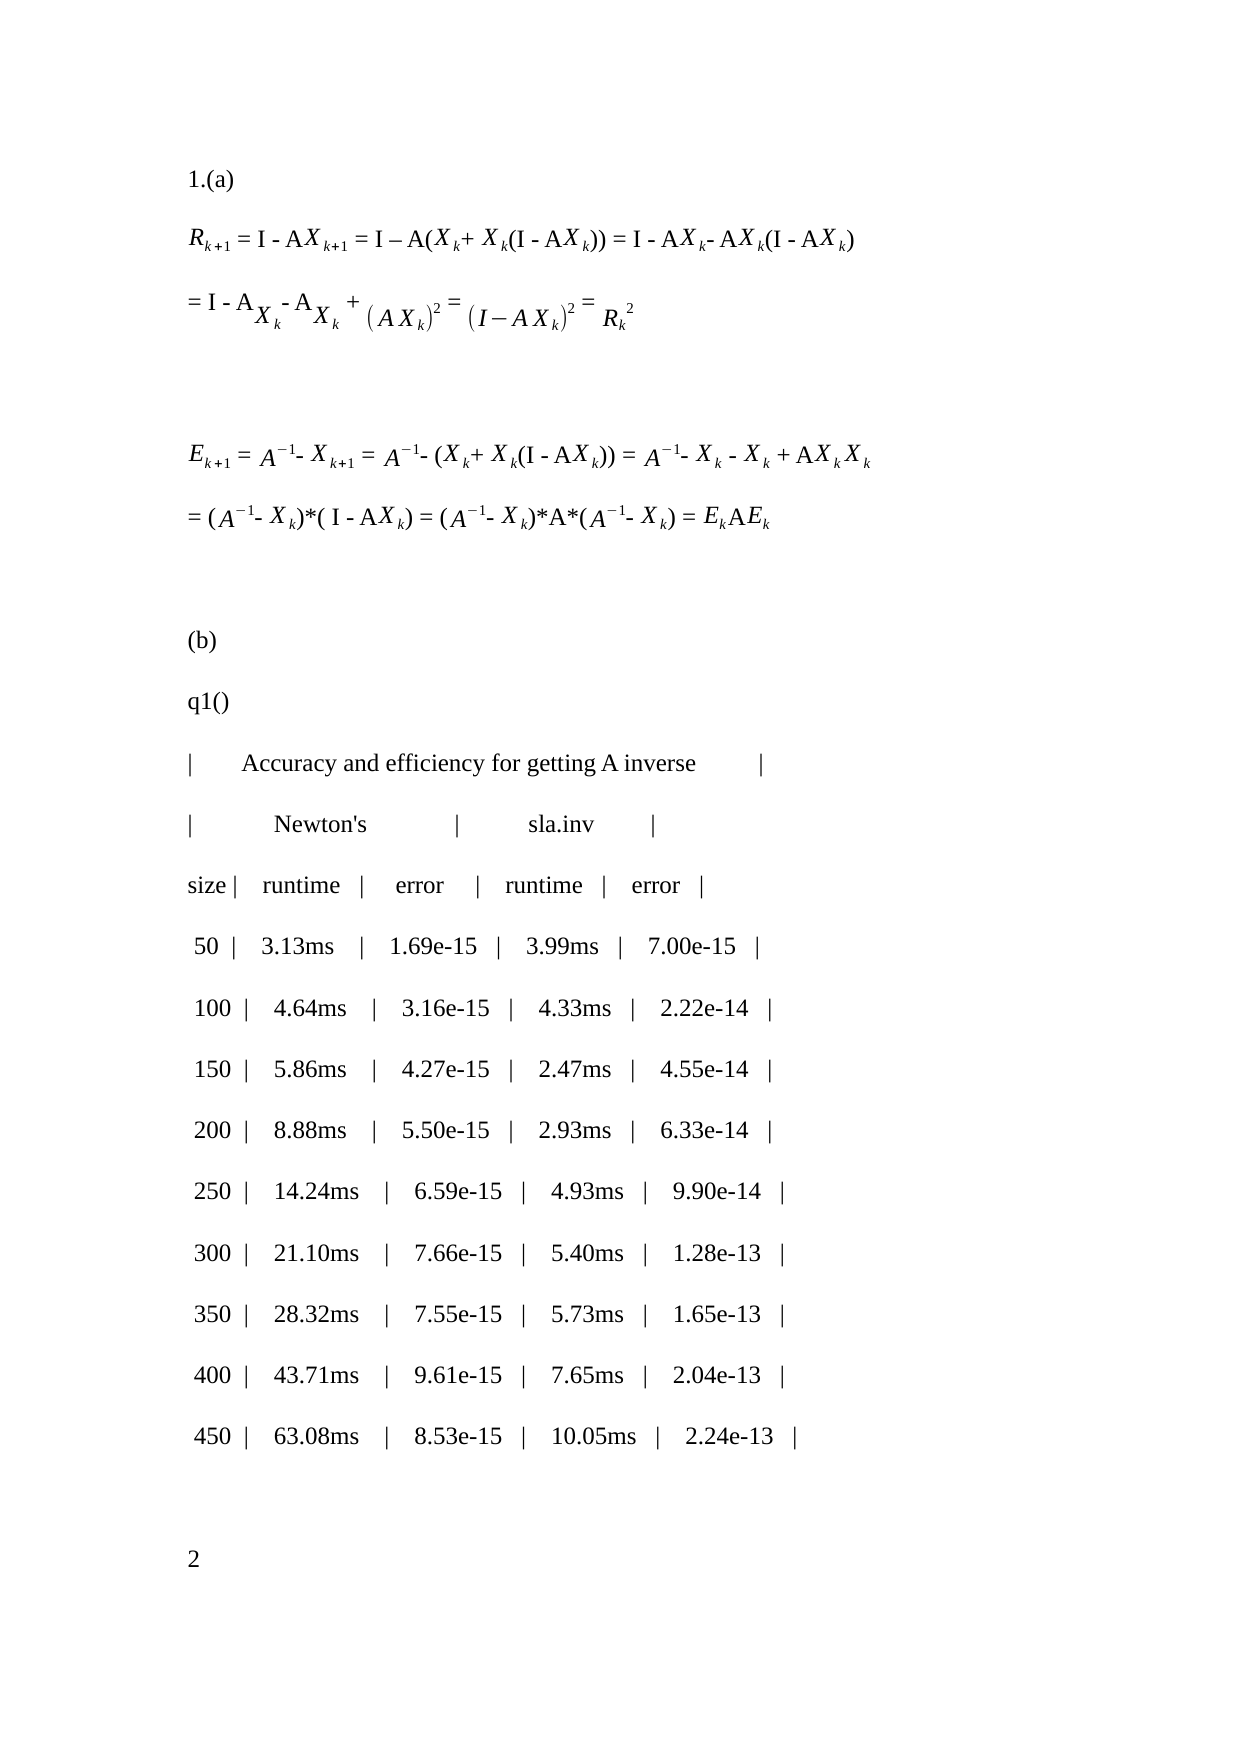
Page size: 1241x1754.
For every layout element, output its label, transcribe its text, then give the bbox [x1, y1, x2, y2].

text 2 [187, 1542, 1053, 1574]
text q1() [187, 684, 1053, 717]
text 250 | 14.24ms | 6.59e-15 | 4.93ms | 9.90e-14 | [187, 1174, 1053, 1207]
text 400 | 43.71ms | 9.61e-15 | 7.65ms | 2.04e-13 | [187, 1358, 1053, 1391]
text 350 | 28.32ms | 7.55e-15 | 5.73ms | 1.65e-13 | [187, 1297, 1053, 1329]
text = (- )*( I - A) = (- )*A*(- ) = A [187, 501, 1053, 533]
text 1.(a) [187, 162, 1053, 194]
text = - = - (+ (I - A)) = - - + A [187, 439, 1053, 472]
text 50 | 3.13ms | 1.69e-15 | 3.99ms | 7.00e-15 | [187, 929, 1053, 962]
text 150 | 5.86ms | 4.27e-15 | 2.47ms | 4.55e-14 | [187, 1052, 1053, 1084]
text = I - A- A + = = [187, 284, 1053, 349]
text | Accuracy and efficiency for getting A inverse | [187, 746, 1053, 778]
text = I - A = I – A(+ (I - A)) = I - A- A(I - A) [187, 223, 1053, 256]
text | Newton's | sla.inv | [187, 807, 1053, 839]
text 450 | 63.08ms | 8.53e-15 | 10.05ms | 2.24e-13 | [187, 1419, 1053, 1452]
text (b) [187, 623, 1053, 656]
text 100 | 4.64ms | 3.16e-15 | 4.33ms | 2.22e-14 | [187, 991, 1053, 1023]
text size | runtime | error | runtime | error | [187, 868, 1053, 901]
text 300 | 21.10ms | 7.66e-15 | 5.40ms | 1.28e-13 | [187, 1236, 1053, 1268]
text 200 | 8.88ms | 5.50e-15 | 2.93ms | 6.33e-14 | [187, 1113, 1053, 1146]
